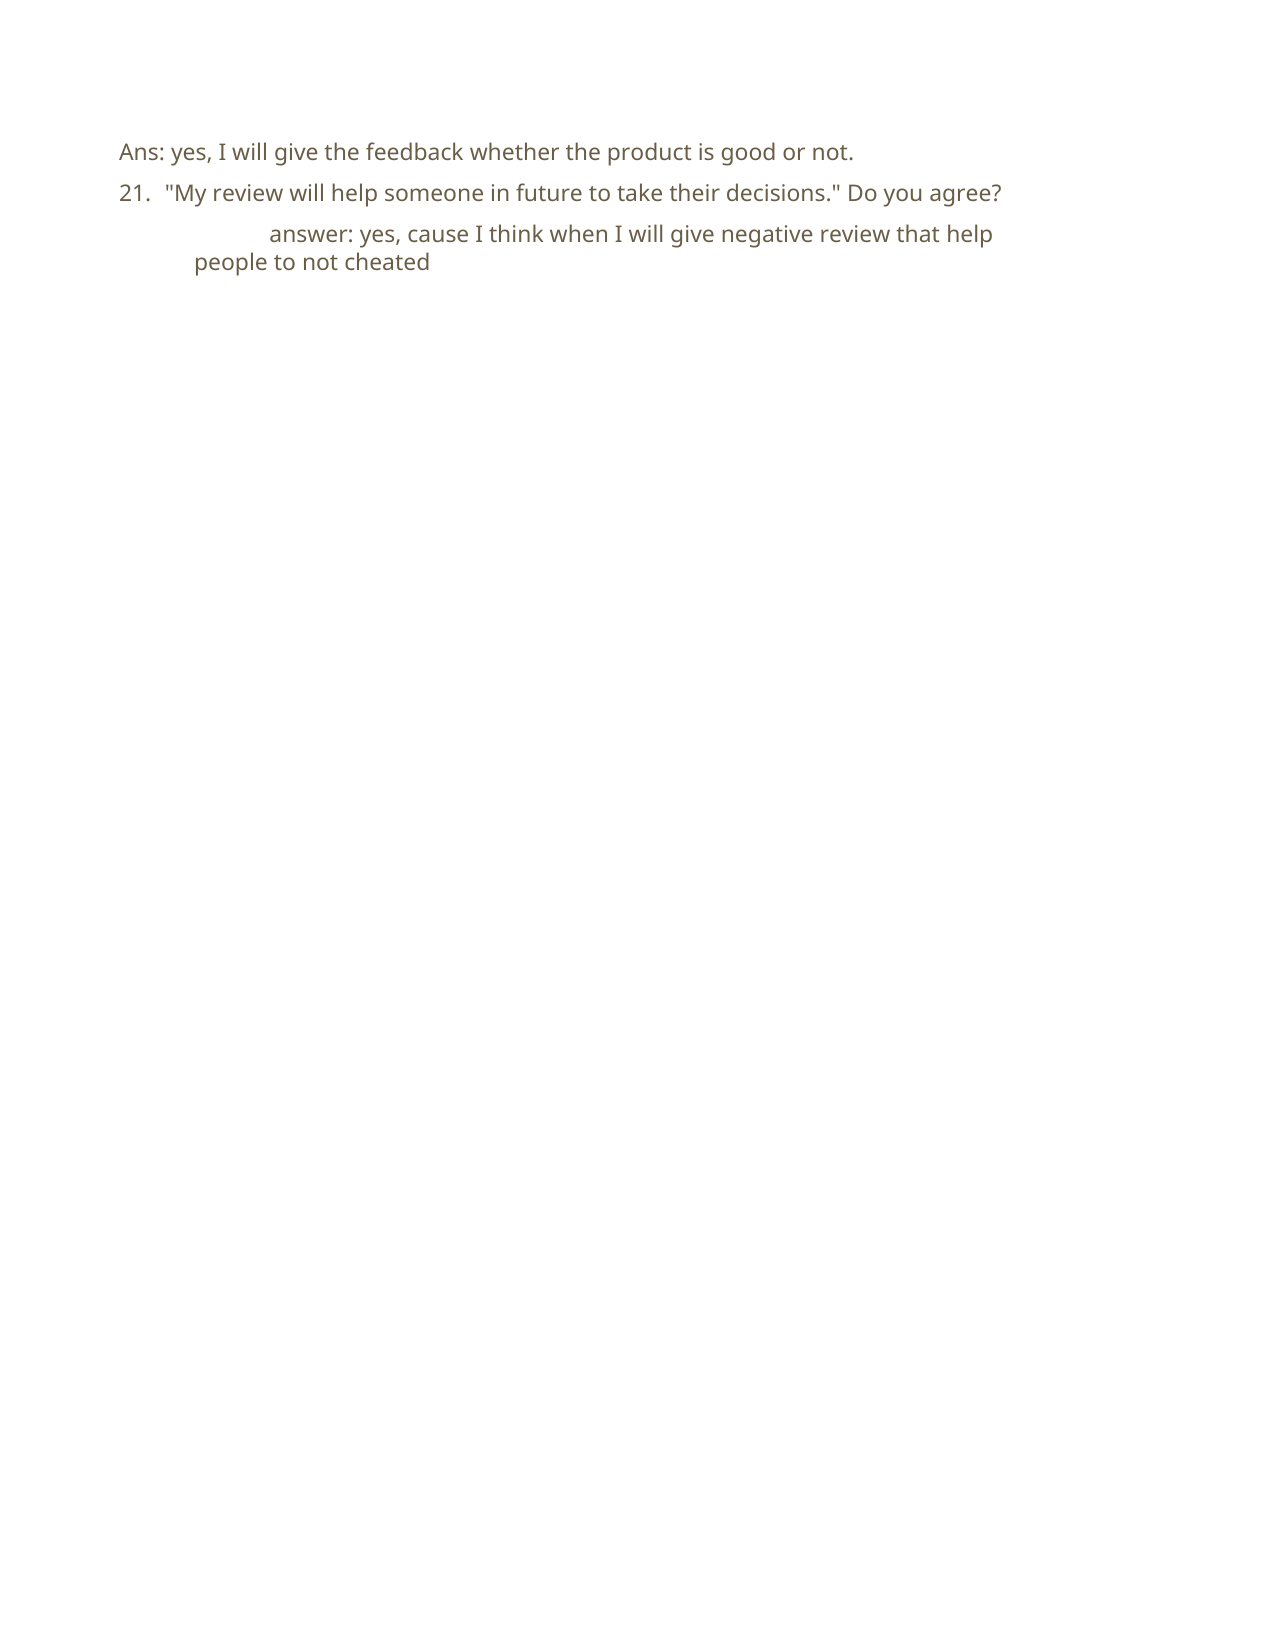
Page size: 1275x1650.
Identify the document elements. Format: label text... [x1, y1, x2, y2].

text Ans: yes, I will give the feedback whether the product is good or not. [119, 135, 1158, 167]
text people to not cheated [194, 250, 1158, 275]
list "My review will help someone in future to take their decisions." Do you agree? answer: yes, cause I think when I will give negative review that help [119, 169, 1073, 250]
